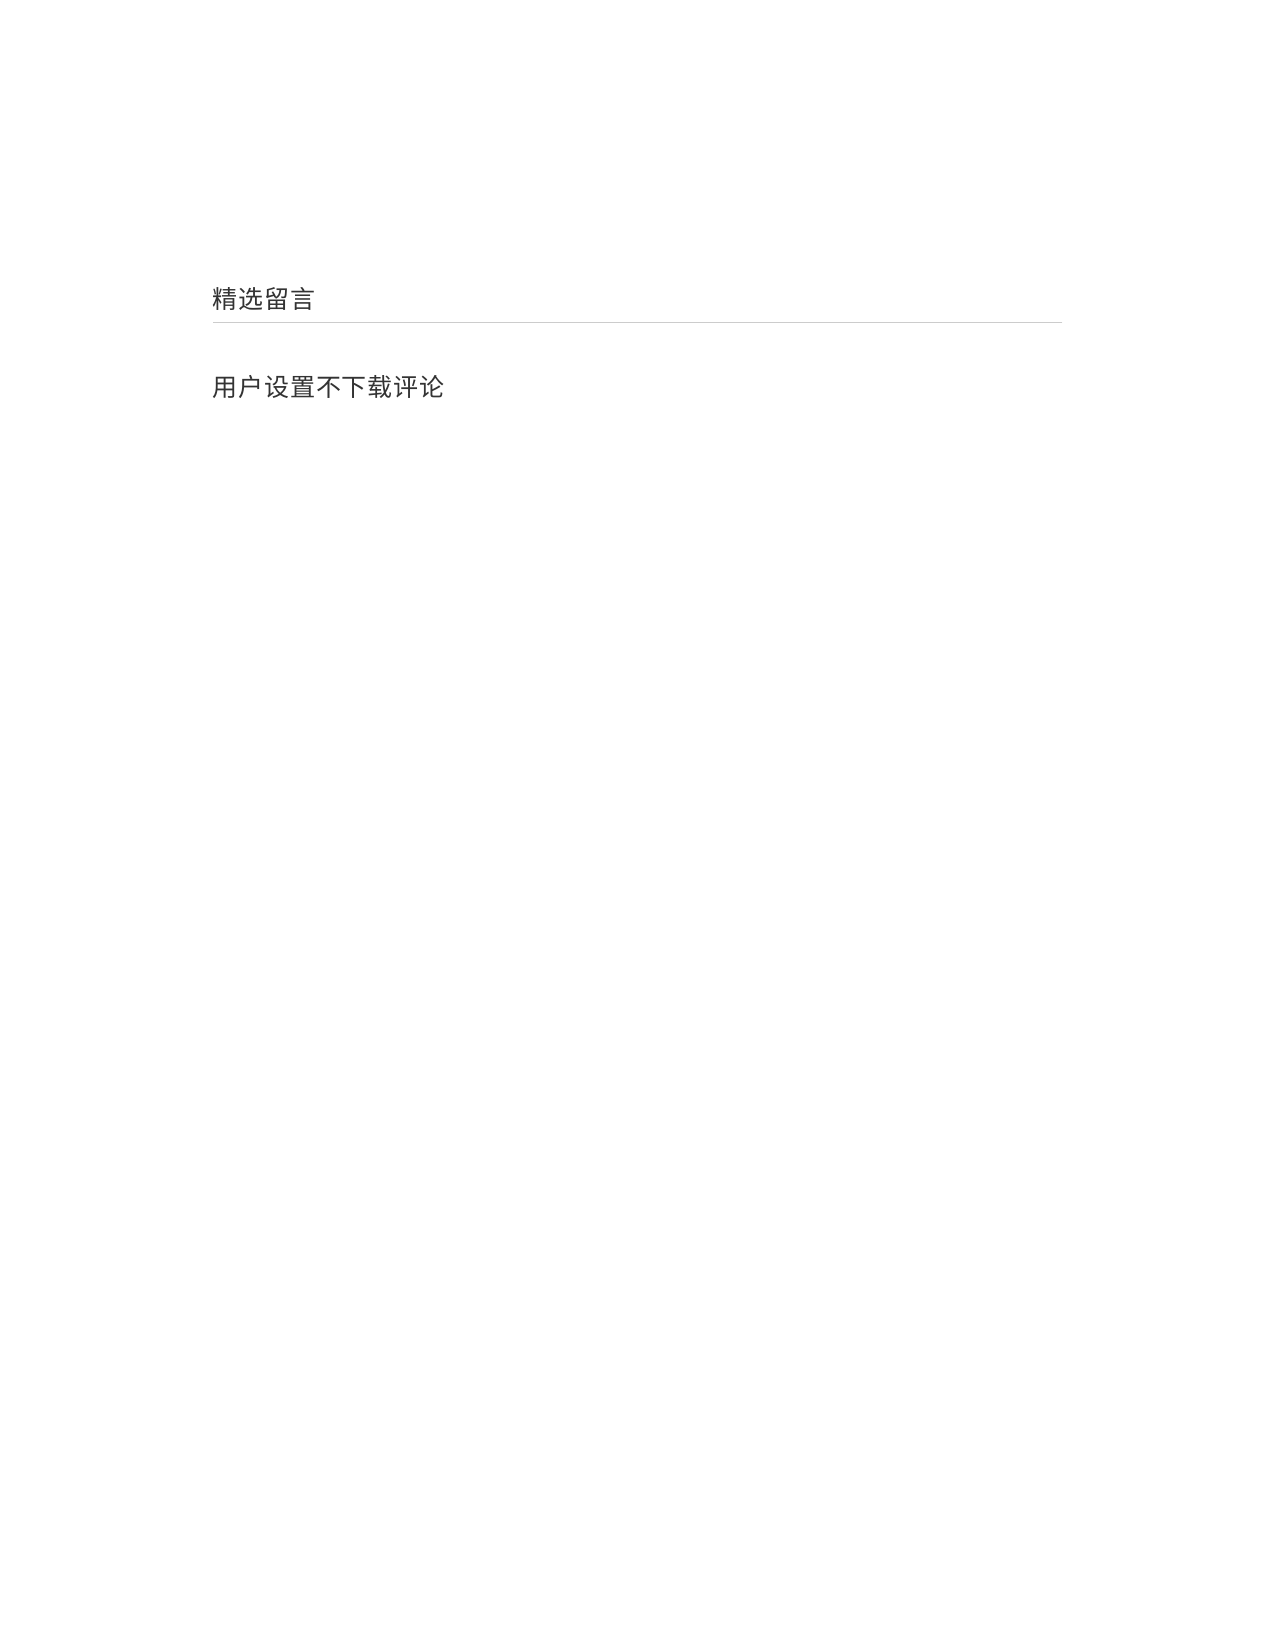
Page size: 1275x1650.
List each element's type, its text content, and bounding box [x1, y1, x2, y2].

subtitle 精选留言 [212, 276, 1062, 323]
text 用户设置不下载评论 [212, 364, 1062, 404]
